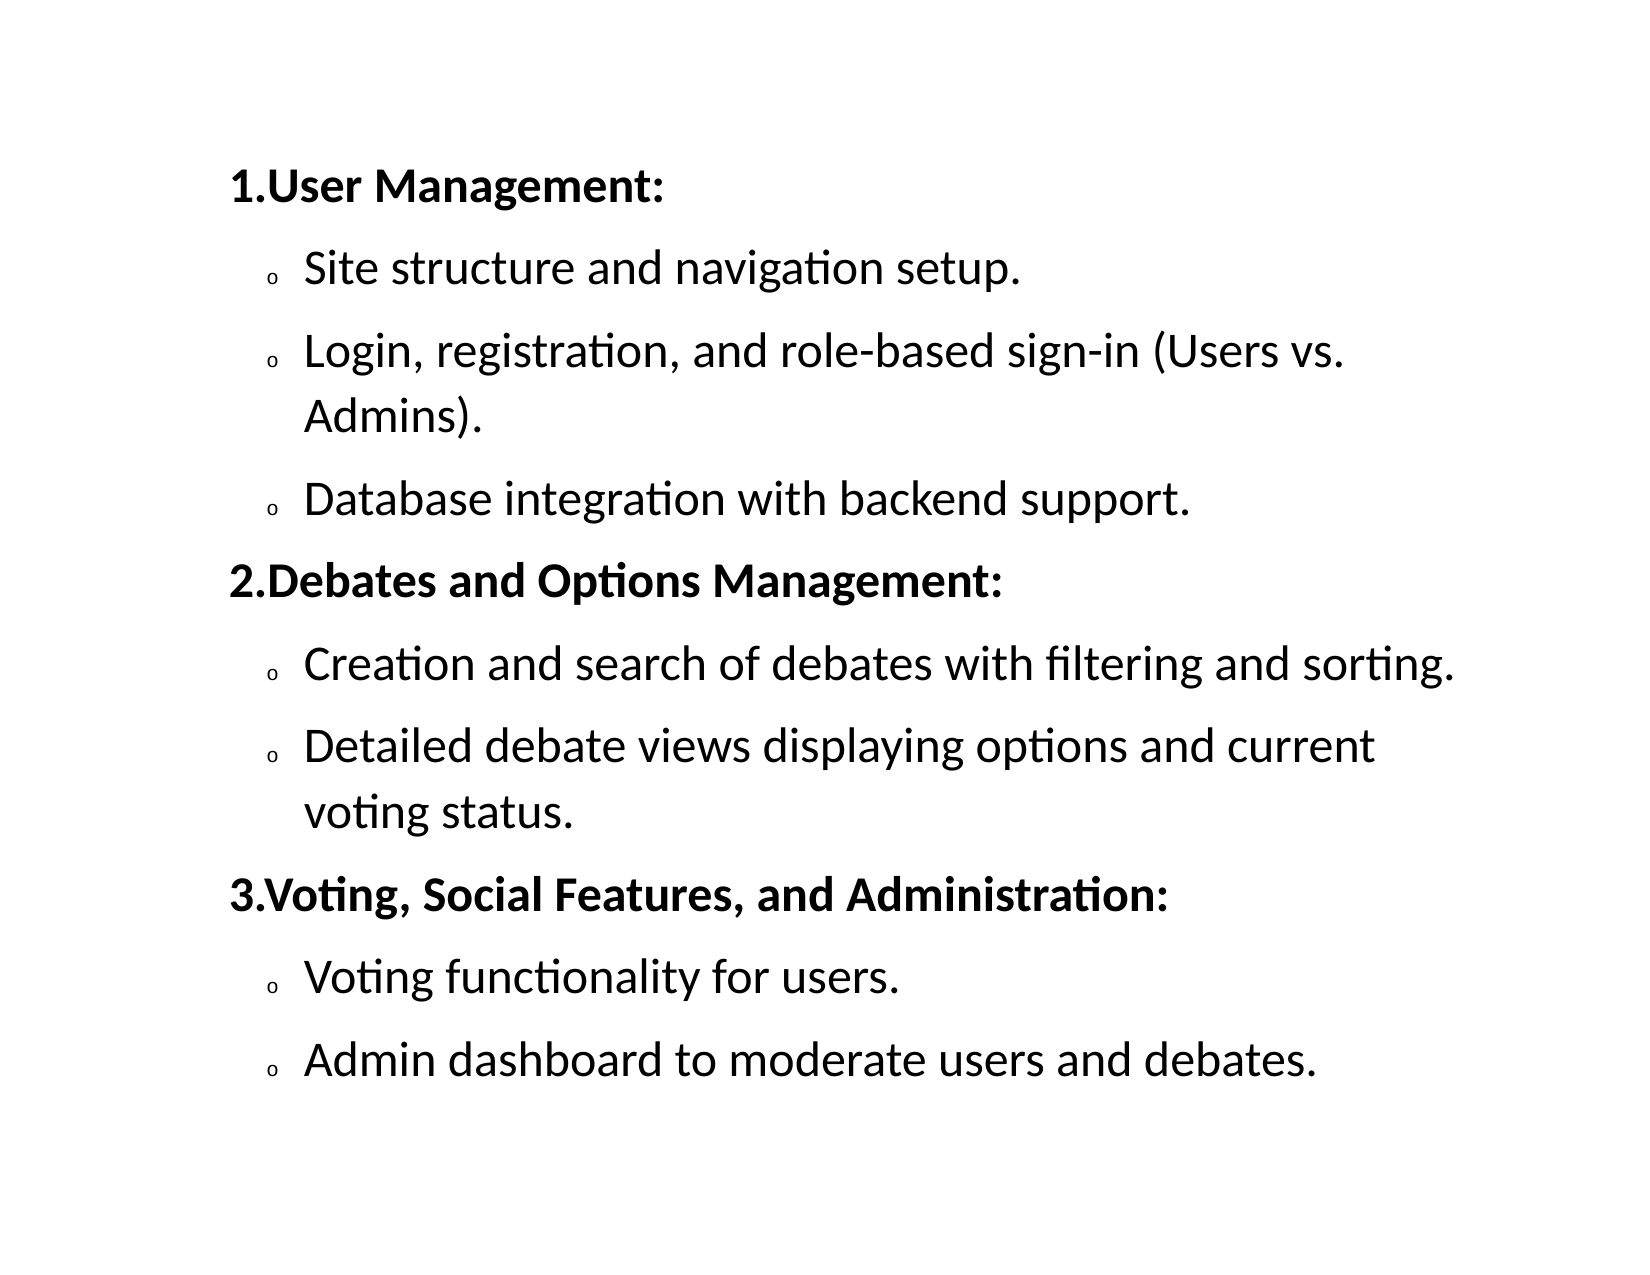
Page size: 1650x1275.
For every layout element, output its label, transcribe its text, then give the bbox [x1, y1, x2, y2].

text 1.User Management: [228, 153, 1496, 214]
list Admin dashboard to moderate users and debates. [266, 1028, 1496, 1089]
list Detailed debate views displaying options and current voting status. [266, 714, 1496, 841]
list Voting functionality for users. [266, 945, 1496, 1006]
list Creation and search of debates with filtering and sorting. [266, 632, 1496, 693]
text 2.Debates and Options Management: [228, 549, 1496, 610]
list Site structure and navigation setup. [266, 236, 1496, 297]
text 3.Voting, Social Features, and Administration: [228, 863, 1496, 924]
list Database integration with backend support. [266, 467, 1496, 528]
list Login, registration, and role-based sign-in (Users vs. Admins). [266, 318, 1496, 445]
